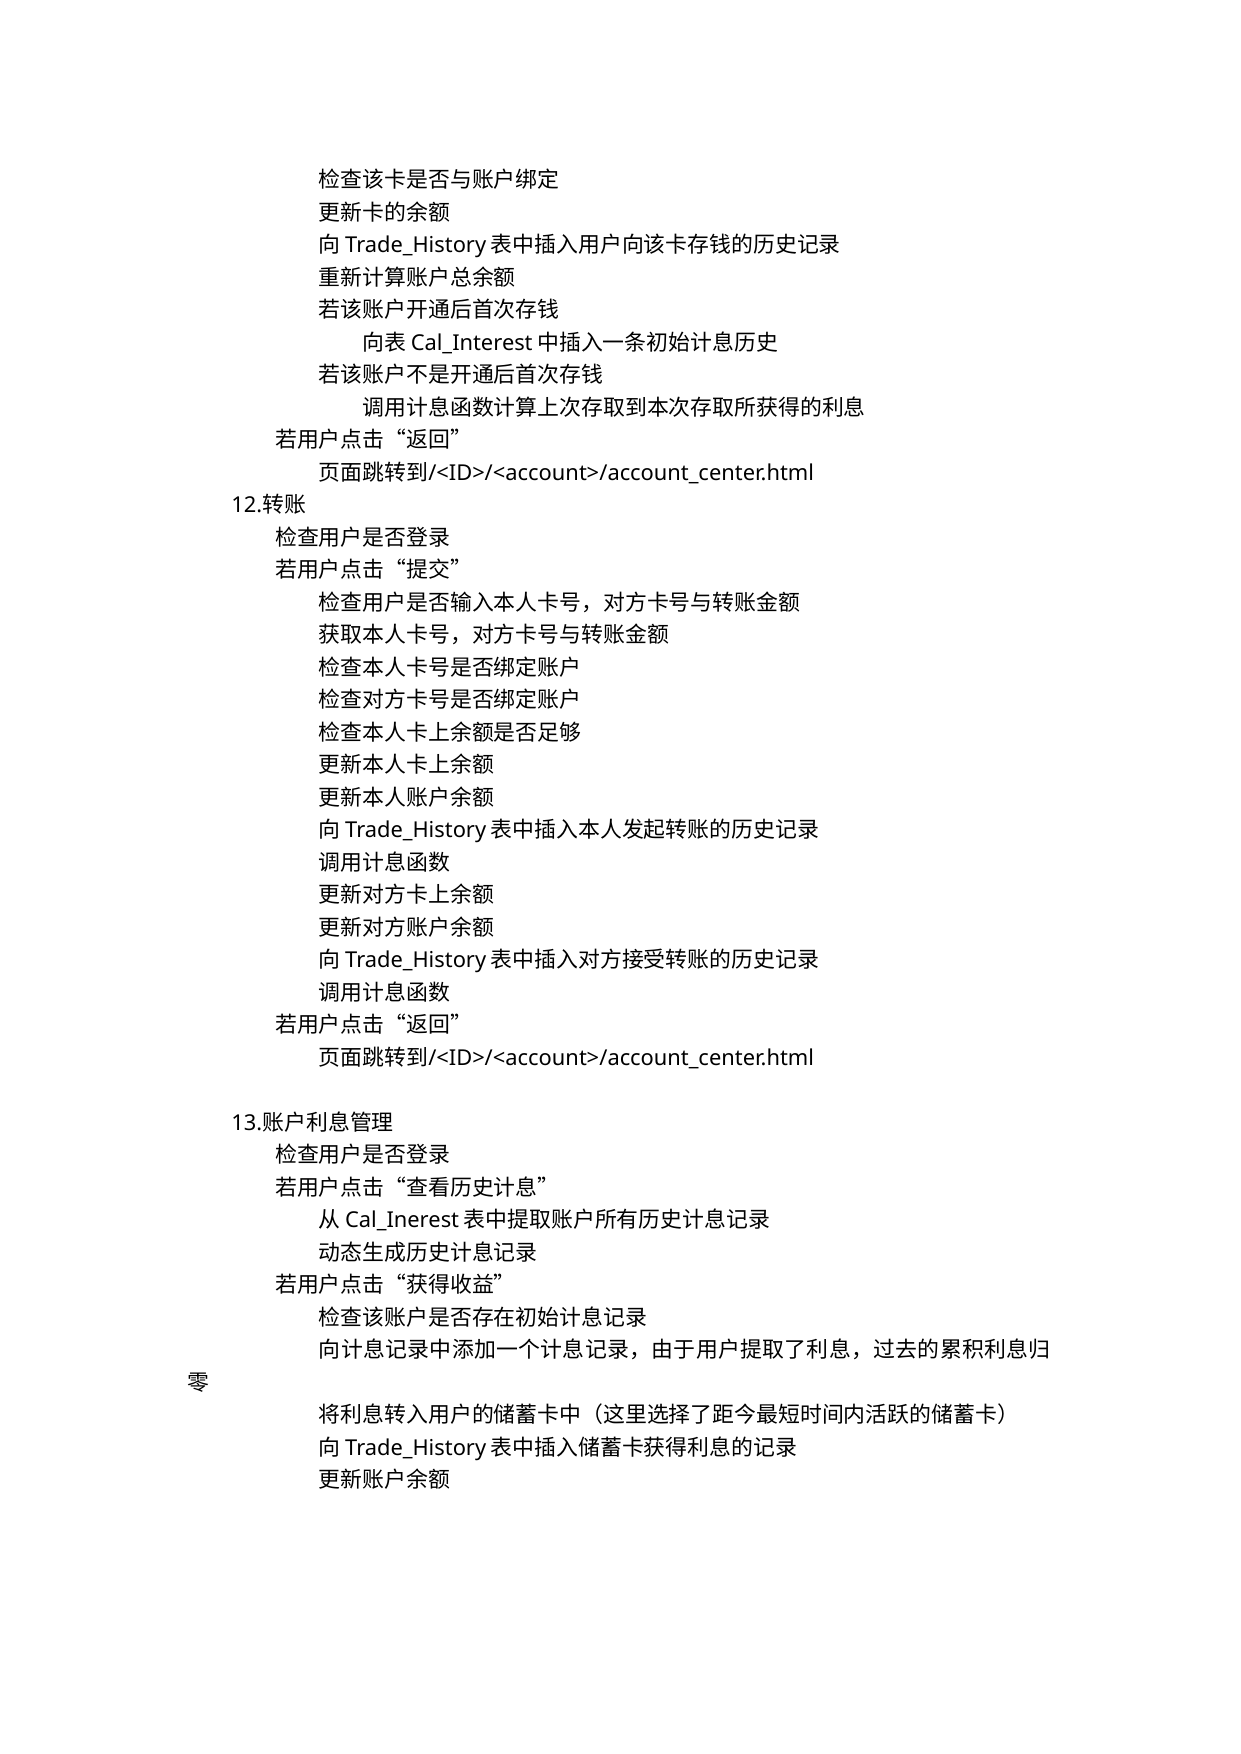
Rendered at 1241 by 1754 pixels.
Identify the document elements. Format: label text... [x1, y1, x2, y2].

text 检查用户是否输入本人卡号，对方卡号与转账金额 [187, 584, 1053, 617]
text 若该账户不是开通后首次存钱 [187, 357, 1053, 389]
text 调用计息函数 [187, 844, 1053, 877]
text 13.账户利息管理 [187, 1104, 1053, 1137]
text 更新本人卡上余额 [187, 747, 1053, 779]
text 页面跳转到/<ID>/<account>/account_center.html [187, 1039, 1053, 1072]
text 检查本人卡号是否绑定账户 [187, 649, 1053, 682]
text 若用户点击“提交” [187, 552, 1053, 584]
text 将利息转入用户的储蓄卡中（这里选择了距今最短时间内活跃的储蓄卡） [187, 1397, 1053, 1429]
text 重新计算账户总余额 [187, 259, 1053, 292]
text 12.转账 [187, 487, 1053, 519]
text 从Cal_Inerest表中提取账户所有历史计息记录 [187, 1202, 1053, 1234]
text 向Trade_History表中插入对方接受转账的历史记录 [187, 942, 1053, 974]
text 向Trade_History表中插入用户向该卡存钱的历史记录 [187, 227, 1053, 259]
text 向计息记录中添加一个计息记录，由于用户提取了利息，过去的累积利息归零 [187, 1332, 1053, 1397]
text 更新对方账户余额 [187, 909, 1053, 942]
text 若用户点击“返回” [187, 422, 1053, 454]
text 更新账户余额 [187, 1462, 1053, 1494]
text 检查用户是否登录 [187, 519, 1053, 552]
text 检查用户是否登录 [187, 1137, 1053, 1169]
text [187, 454, 1053, 487]
text 调用计息函数 [187, 974, 1053, 1007]
text 更新卡的余额 [187, 194, 1053, 227]
text 检查该账户是否存在初始计息记录 [187, 1299, 1053, 1332]
text 向Trade_History表中插入本人发起转账的历史记录 [187, 812, 1053, 844]
text 动态生成历史计息记录 [187, 1234, 1053, 1267]
text 更新对方卡上余额 [187, 877, 1053, 909]
text 若该账户开通后首次存钱 [187, 292, 1053, 324]
text 若用户点击“获得收益” [187, 1267, 1053, 1299]
text 若用户点击“返回” [187, 1007, 1053, 1039]
text 向表Cal_Interest中插入一条初始计息历史 [187, 324, 1053, 357]
text 调用计息函数计算上次存取到本次存取所获得的利息 [187, 389, 1053, 422]
text 获取本人卡号，对方卡号与转账金额 [187, 617, 1053, 649]
text 若用户点击“查看历史计息” [187, 1169, 1053, 1202]
text 检查该卡是否与账户绑定 [187, 162, 1053, 194]
text 更新本人账户余额 [187, 779, 1053, 812]
text 检查本人卡上余额是否足够 [187, 714, 1053, 747]
text 检查对方卡号是否绑定账户 [187, 682, 1053, 714]
text 向Trade_History表中插入储蓄卡获得利息的记录 [187, 1429, 1053, 1462]
